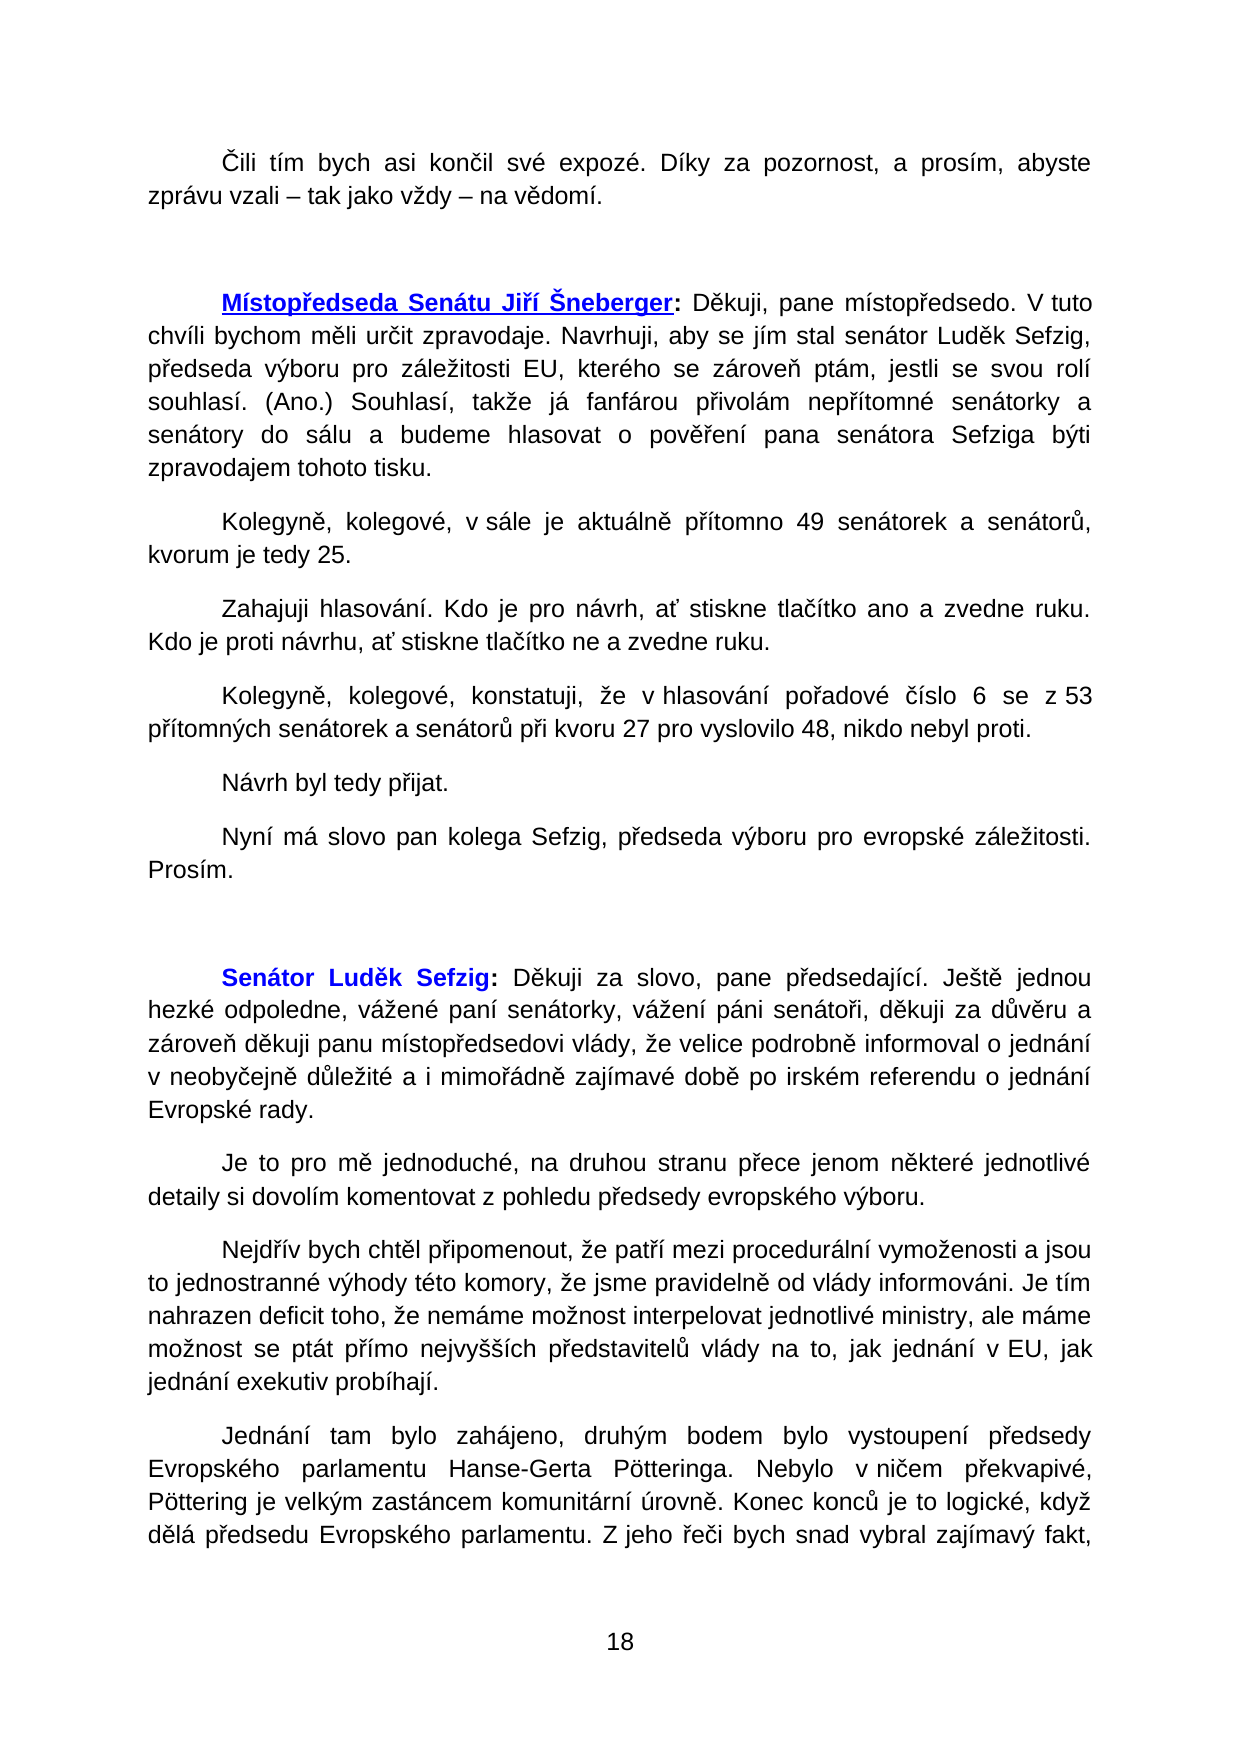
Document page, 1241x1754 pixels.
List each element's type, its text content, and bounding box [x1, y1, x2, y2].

text Místopředseda Senátu Jiří Šneberger: Děkuji, pane místopředsedo. V tuto chvíli bychom měli určit zpravodaje. Navrhuji, aby se jím stal senátor Luděk Sefzig, předseda výboru pro záležitosti EU, kterého se zároveň ptám, jestli se svou rolí souhlasí. (Ano.) Souhlasí, takže já fanfárou přivolám nepřítomné senátorky a senátory do sálu a budeme hlasovat o pověření pana senátora Sefziga býti zpravodajem tohoto tisku. [148, 288, 1093, 482]
text Zahajuji hlasování. Kdo je pro návrh, ať stiskne tlačítko ano a zvedne ruku. Kdo je proti návrhu, ať stiskne tlačítko ne a zvedne ruku. [148, 594, 1093, 656]
text Senátor Luděk Sefzig: Děkuji za slovo, pane předsedající. Ještě jednou hezké odpoledne, vážené paní senátorky, vážení páni senátoři, děkuji za důvěru a zároveň děkuji panu místopředsedovi vlády, že velice podrobně informoval o jednání v neobyčejně důležité a i mimořádně zajímavé době po irském referendu o jednání Evropské rady. [148, 962, 1093, 1123]
text Návrh byl tedy přijat. [148, 768, 1093, 797]
text Nyní má slovo pan kolega Sefzig, předseda výboru pro evropské záležitosti. Prosím. [148, 822, 1093, 883]
text Je to pro mě jednoduché, na druhou stranu přece jenom některé jednotlivé detaily si dovolím komentovat z pohledu předsedy evropského výboru. [148, 1148, 1093, 1210]
text Čili tím bych asi končil své expozé. Díky za pozornost, a prosím, abyste zprávu vzali – tak jako vždy – na vědomí. [148, 148, 1093, 209]
text Nejdřív bych chtěl připomenout, že patří mezi procedurální vymoženosti a jsou to jednostranné výhody této komory, že jsme pravidelně od vlády informováni. Je tím nahrazen deficit toho, že nemáme možnost interpelovat jednotlivé ministry, ale máme možnost se ptát přímo nejvyšších představitelů vlády na to, jak jednání v EU, jak jednání exekutiv probíhají. [148, 1235, 1093, 1396]
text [148, 1421, 1093, 1549]
text Kolegyně, kolegové, konstatuji, že v hlasování pořadové číslo 6 se z 53 přítomných senátorek a senátorů při kvoru 27 pro vyslovilo 48, nikdo nebyl proti. [148, 681, 1093, 743]
text Kolegyně, kolegové, v sále je aktuálně přítomno 49 senátorek a senátorů, kvorum je tedy 25. [148, 507, 1093, 569]
